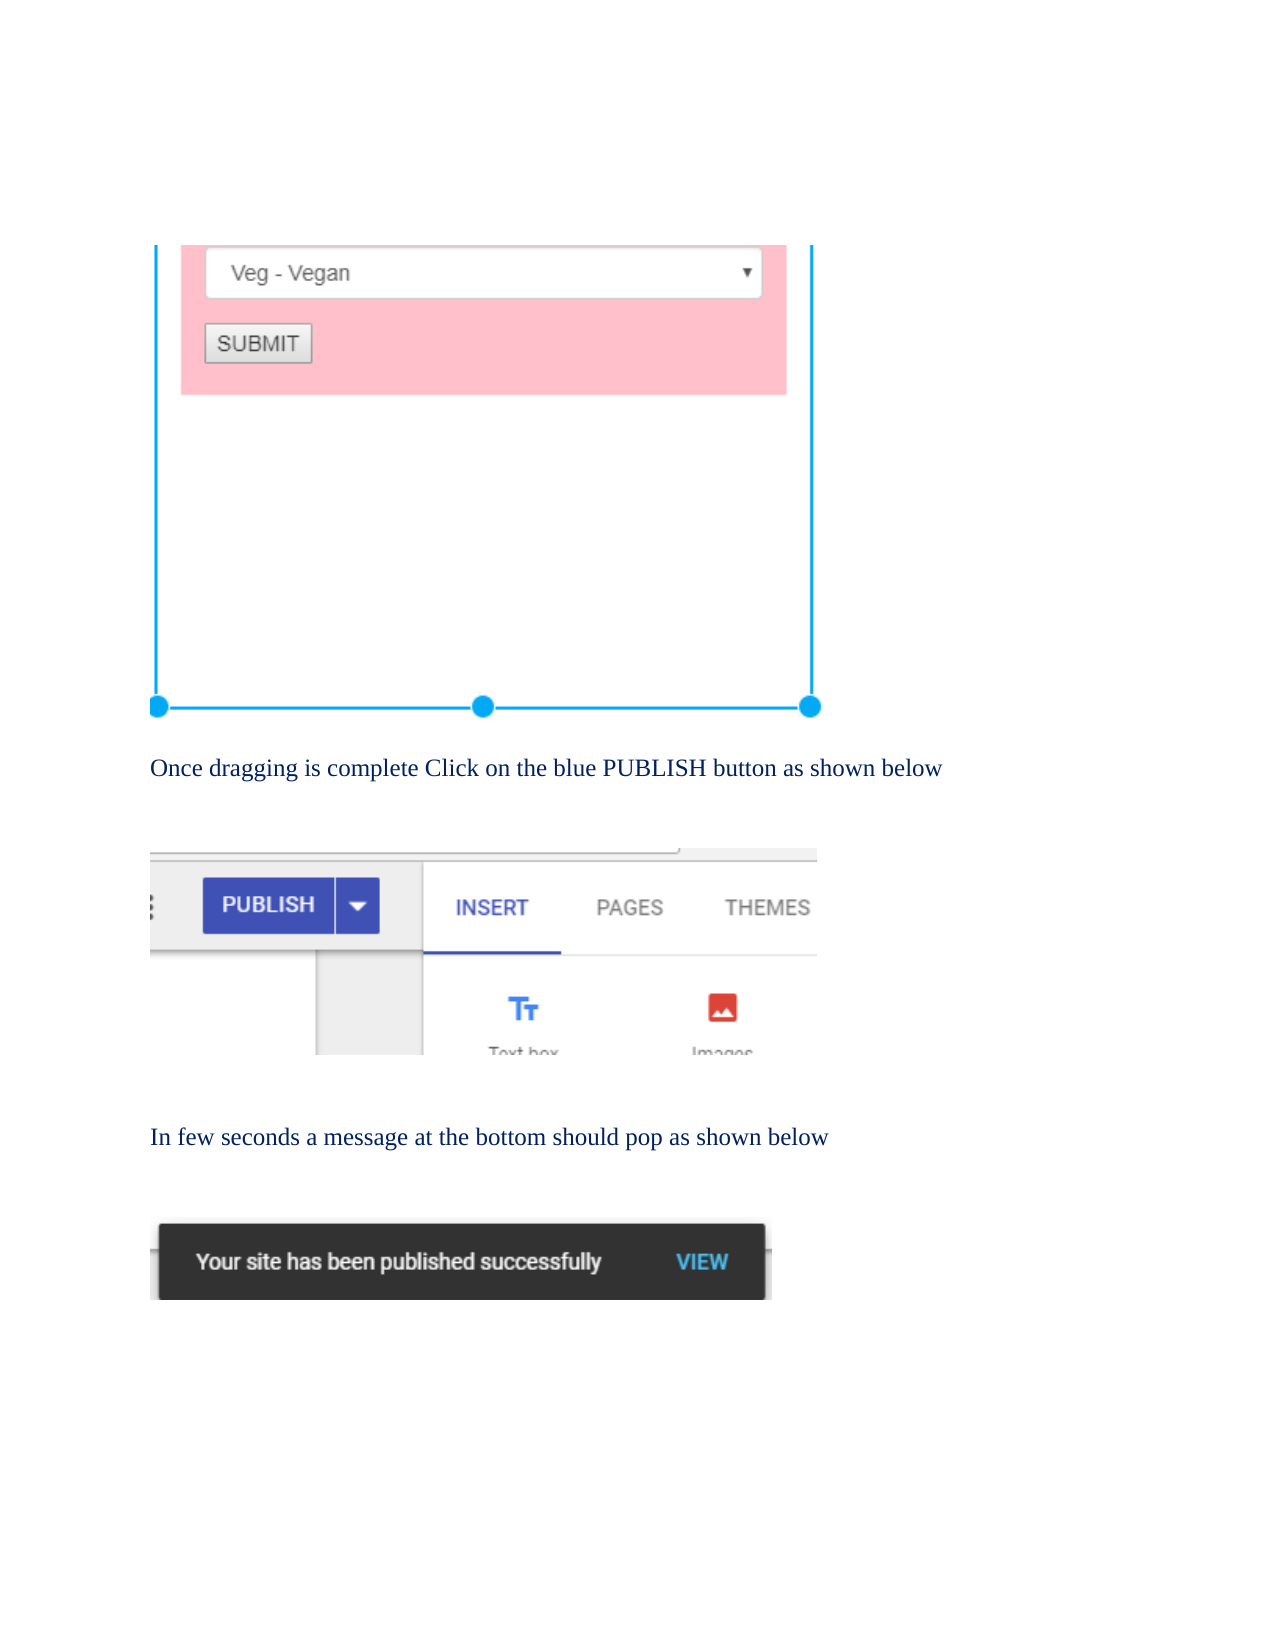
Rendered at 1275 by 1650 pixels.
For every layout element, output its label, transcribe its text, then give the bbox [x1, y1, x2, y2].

picture [150, 848, 818, 1055]
text Once dragging is complete Click on the blue PUBLISH button as shown below [150, 753, 1125, 782]
picture [150, 245, 826, 735]
picture [150, 1217, 772, 1300]
text In few seconds a message at the bottom should pop as shown below [150, 1122, 1125, 1150]
